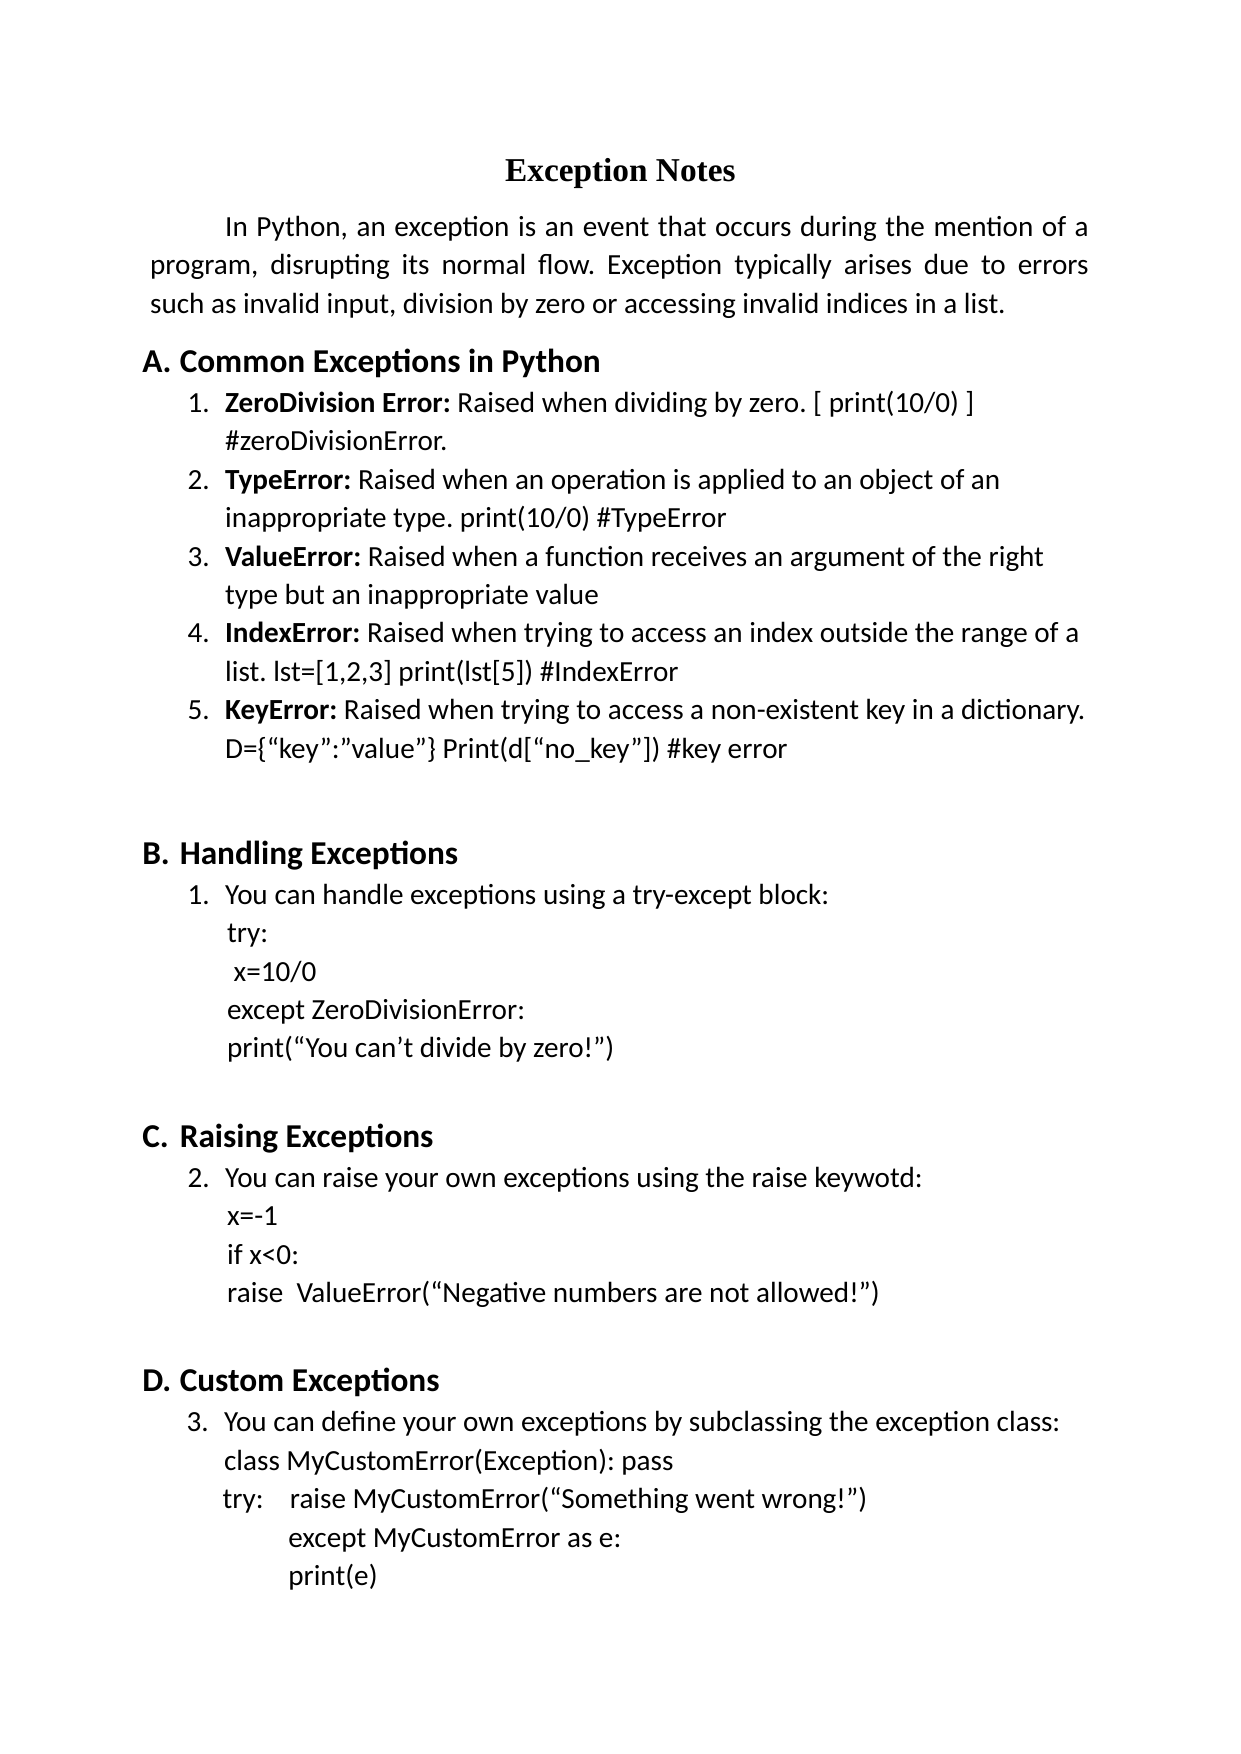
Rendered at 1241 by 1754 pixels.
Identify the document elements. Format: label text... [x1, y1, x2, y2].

text except ZeroDivisionError: [187, 991, 1090, 1027]
list Handling Exceptions [142, 832, 1090, 873]
text try: raise MyCustomError(“Something went wrong!”) [150, 1480, 1090, 1516]
text print(“You can’t divide by zero!”) [187, 1029, 1090, 1065]
list TypeError: Raised when an operation is applied to an object of an inappropriate type. print(10/0) #TypeError [187, 461, 1090, 535]
text try: [187, 914, 1090, 950]
list You can define your own exceptions by subclassing the exception class: class MyCustomError(Exception): pass [186, 1403, 1090, 1477]
list KeyError: Raised when trying to access a non-existent key in a dictionary. D={“key”:”value”} Print(d[“no_key”]) #key error [187, 691, 1090, 766]
list ZeroDivision Error: Raised when dividing by zero. [ print(10/0) ] #zeroDivisionError. [187, 384, 1090, 458]
list IndexError: Raised when trying to access an index outside the range of a list. lst=[1,2,3] print(lst[5]) #IndexError [187, 614, 1090, 689]
list Raising Exceptions [142, 1115, 1090, 1156]
text except MyCustomError as e: [150, 1519, 1090, 1554]
text print(e) [150, 1557, 1090, 1593]
text if x<0: [187, 1236, 1090, 1271]
list Custom Exceptions [142, 1359, 1090, 1400]
list You can raise your own exceptions using the raise keywotd: [187, 1159, 1090, 1194]
list Common Exceptions in Python [142, 340, 1090, 381]
text x=10/0 [187, 953, 1090, 988]
list ValueError: Raised when a function receives an argument of the right type but an inappropriate value [187, 538, 1090, 612]
text raise ValueError(“Negative numbers are not allowed!”) [187, 1274, 1090, 1310]
text x=-1 [187, 1197, 1090, 1233]
list You can handle exceptions using a try-except block: [187, 876, 1090, 911]
text In Python, an exception is an event that occurs during the mention of a program, disrupting its normal flow. Exception typically arises due to errors such as invalid input, division by zero or accessing invalid indices in a list. [150, 208, 1090, 321]
text Exception Notes [150, 150, 1090, 188]
